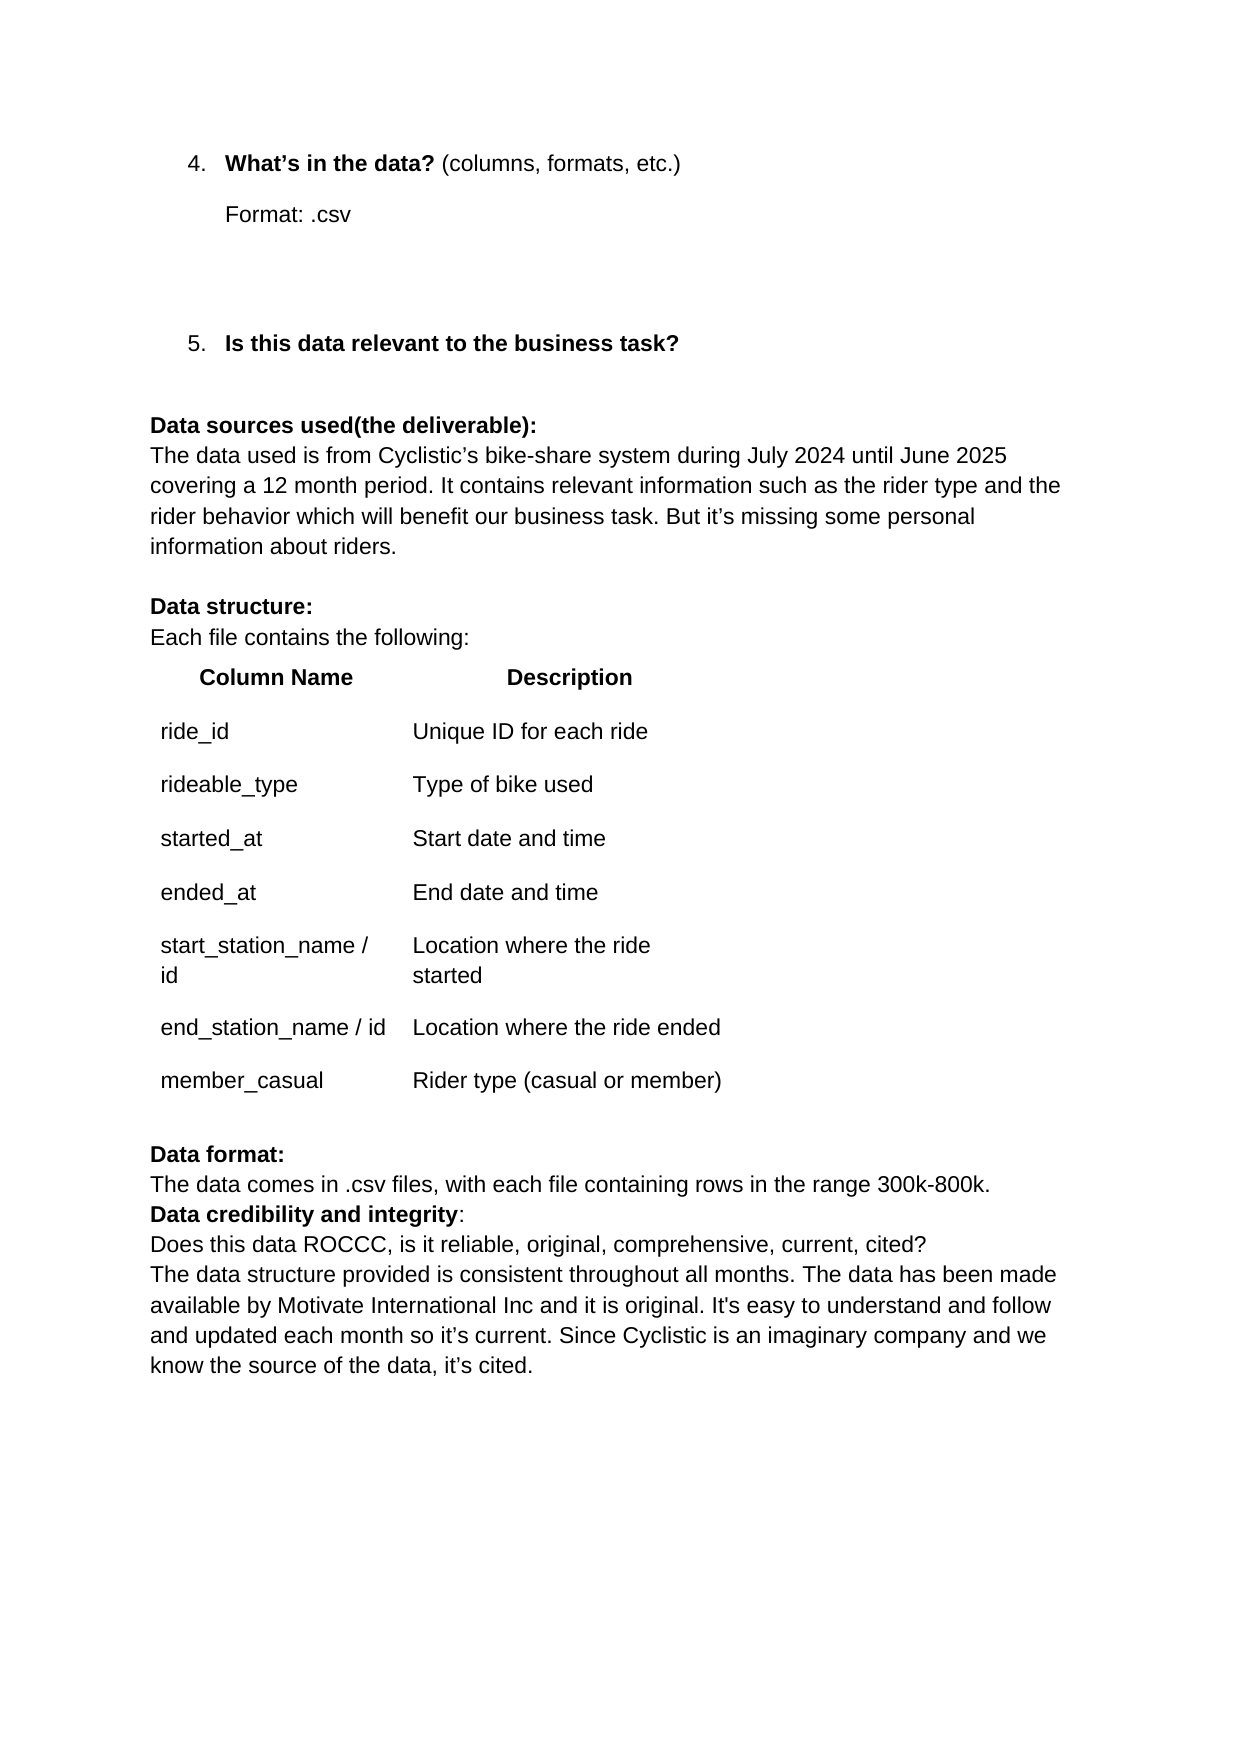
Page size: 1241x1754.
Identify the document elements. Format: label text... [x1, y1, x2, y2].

text The data structure provided is consistent throughout all months. The data has been made available by Motivate International Inc and it is original. It's easy to understand and follow and updated each month so it’s current. Since Cyclistic is an imaginary company and we know the source of the data, it’s cited. [150, 1261, 1090, 1378]
table_cell start_station_name / id [150, 922, 402, 1003]
table_header Description [402, 654, 737, 707]
text Each file contains the following: [150, 623, 1090, 650]
text Data credibility and integrity: [150, 1201, 1090, 1227]
table_cell ended_at [150, 868, 402, 922]
list What’s in the data? (columns, formats, etc.) [187, 150, 1090, 176]
text Does this data ROCCC, is it reliable, original, comprehensive, current, cited? [150, 1231, 1090, 1258]
table_cell Rider type (casual or member) [402, 1057, 737, 1110]
table_cell ride_id [150, 707, 402, 761]
table_cell Start date and time [402, 815, 737, 868]
table_header Column Name [150, 654, 402, 707]
table_cell Unique ID for each ride [402, 707, 737, 761]
text Data sources used(the deliverable): [150, 412, 1090, 438]
table_cell rideable_type [150, 761, 402, 814]
table_cell end_station_name / id [150, 1003, 402, 1057]
text The data comes in .csv files, with each file containing rows in the range 300k-800k. [150, 1171, 1090, 1197]
table_cell Location where the ride started [402, 922, 737, 1003]
table_cell member_casual [150, 1057, 402, 1110]
list Is this data relevant to the business task? [187, 330, 1090, 357]
text Format: .csv [225, 201, 1090, 228]
table_cell Location where the ride ended [402, 1003, 737, 1057]
text Data structure: [150, 593, 1090, 619]
table_cell started_at [150, 815, 402, 868]
table_cell Type of bike used [402, 761, 737, 814]
table_cell End date and time [402, 868, 737, 922]
text Data format: [150, 1141, 1090, 1167]
text The data used is from Cyclistic’s bike-share system during July 2024 until June 2025 covering a 12 month period. It contains relevant information such as the rider type and the rider behavior which will benefit our business task. But it’s missing some personal information about riders. [150, 442, 1090, 559]
